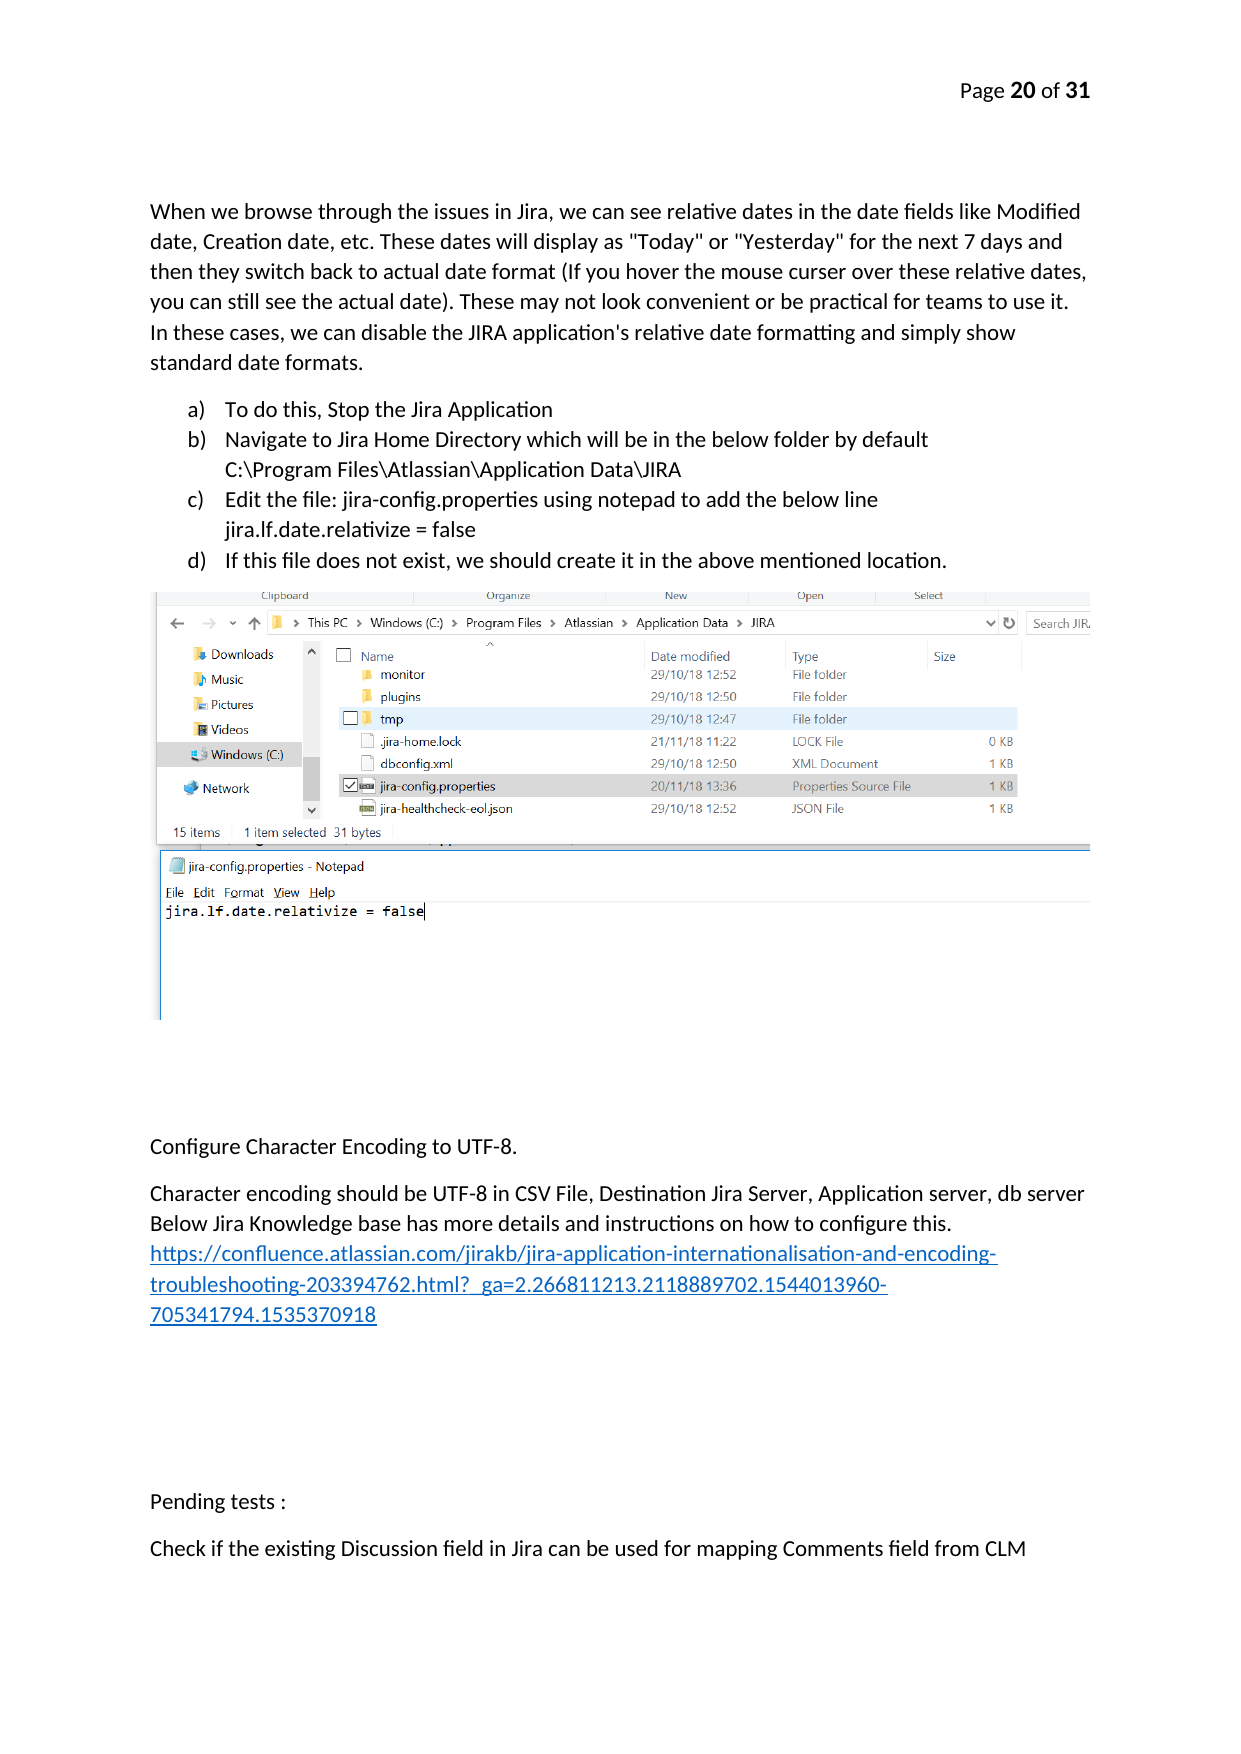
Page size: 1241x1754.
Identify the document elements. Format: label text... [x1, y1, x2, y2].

text Configure Character Encoding to UTF-8. [150, 1132, 1090, 1160]
text Pending tests : [150, 1487, 1090, 1515]
list Navigate to Jira Home Directory which will be in the below folder by default C:\Program Files\Atlassian\Application Data\JIRA [187, 425, 1090, 483]
text Check if the existing Discussion field in Jira can be used for mapping Comments field from CLM [150, 1534, 1090, 1562]
text When we browse through the issues in Jira, we can see relative dates in the date fields like Modified date, Creation date, etc. These dates will display as "Today" or "Yesterday" for the next 7 days and then they switch back to actual date format (If you hover the mouse curser over these relative dates, you can still see the actual date). These may not look convenient or be practical for teams to use it. In these cases, we can disable the JIRA application's relative date formatting and simply show standard date formats. [150, 197, 1090, 376]
picture [150, 592, 1091, 1020]
text Character encoding should be UTF-8 in CSV File, Destination Jira Server, Application server, db server Below Jira Knowledge base has more details and instructions on how to configure this. https://confluence.atlassian.com/jirakb/jira-application-internationalisation-and-encoding-troubleshooting-203394762.html?_ga=2.266811213.2118889702.1544013960-705341794.1535370918 [150, 1179, 1090, 1328]
list To do this, Stop the Jira Application [187, 395, 1090, 423]
list Edit the file: jira-config.properties using notepad to add the below line jira.lf.date.relativize = false [187, 485, 1090, 544]
list If this file does not exist, we should create it in the above mentioned location. [187, 546, 1090, 574]
